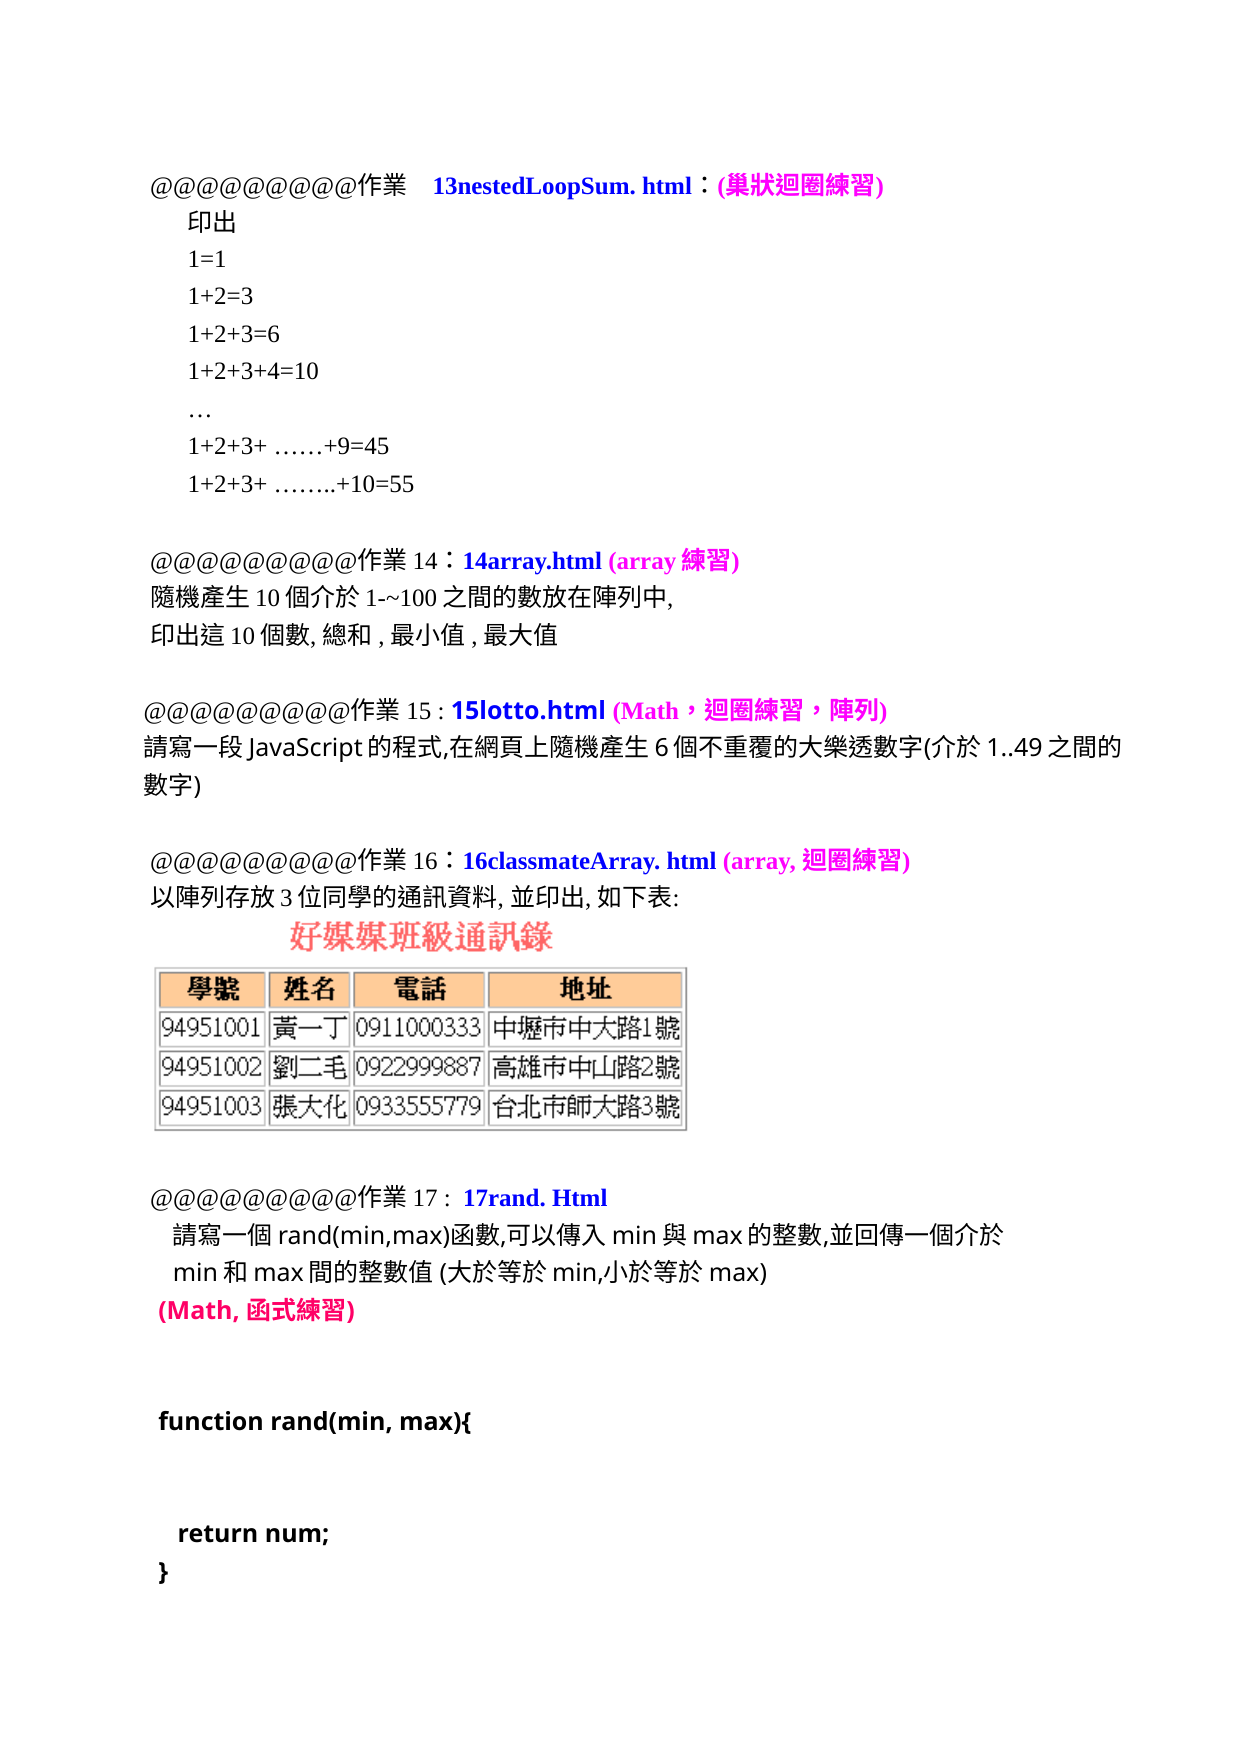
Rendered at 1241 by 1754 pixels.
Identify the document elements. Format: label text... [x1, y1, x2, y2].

picture [150, 914, 692, 1139]
text @@@@@@@@@作業 13nestedLoopSum. html：(巢狀迴圈練習) [150, 164, 1125, 202]
text … [187, 389, 1053, 427]
text 1+2+3+ ……+9=45 [187, 427, 1053, 464]
text 請寫一段JavaScript的程式,在網頁上隨機產生6個不重覆的大樂透數字(介於1..49之間的數字) [143, 727, 1147, 802]
text return num; [158, 1514, 1053, 1552]
text @@@@@@@@@作業 15 : 15lotto.html (Math，迴圈練習，陣列) [143, 689, 1053, 727]
text 1+2+3=6 [187, 314, 1053, 352]
text 以陣列存放3位同學的通訊資料, 並印出, 如下表: [150, 877, 1125, 914]
text } [158, 1552, 1053, 1589]
text 印出 [187, 202, 1053, 239]
text 隨機產生10個介於1-~100之間的數放在陣列中, [150, 577, 1125, 614]
text 1+2+3+4=10 [187, 352, 1053, 389]
text 1=1 [187, 239, 1053, 277]
text 1+2=3 [187, 277, 1053, 314]
text 請寫一個rand(min,max)函數,可以傳入min與max的整數,並回傳一個介於min和max間的整數值 (大於等於min,小於等於max) [173, 1214, 1053, 1289]
text 印出這10個數, 總和 , 最小值 , 最大值 [150, 614, 1125, 652]
text 1+2+3+ ……..+10=55 [187, 464, 1053, 502]
text @@@@@@@@@作業17 : 17rand. Html [150, 1177, 1125, 1214]
text (Math, 函式練習) [158, 1289, 1053, 1327]
text @@@@@@@@@作業16：16classmateArray. html (array, 迴圈練習) [150, 839, 1125, 877]
text function rand(min, max){ [158, 1402, 1053, 1439]
text @@@@@@@@@作業14：14array.html (array練習) [150, 539, 1125, 577]
